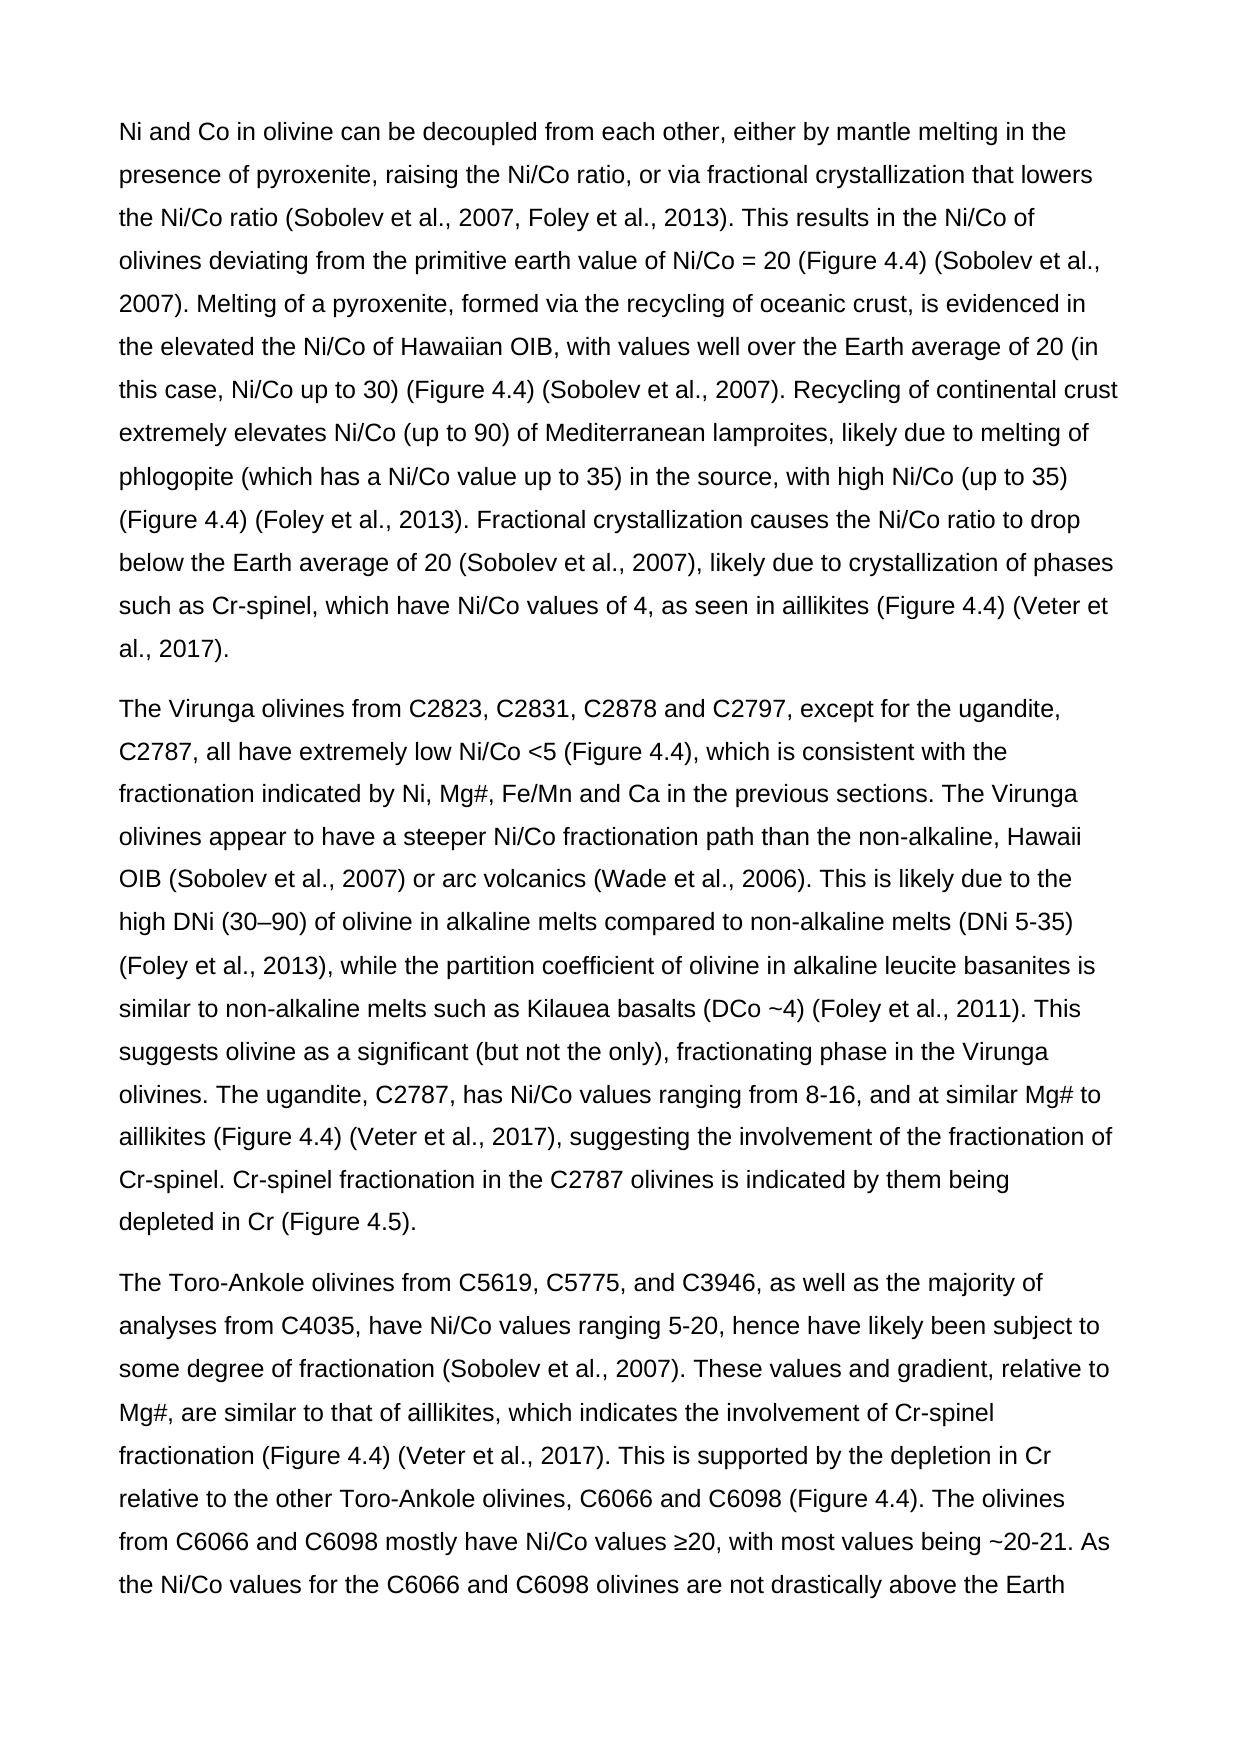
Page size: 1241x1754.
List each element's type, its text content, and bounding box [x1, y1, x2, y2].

text The Toro-Ankole olivines from C5619, C5775, and C3946, as well as the majority of analyses from C4035, have Ni/Co values ranging 5-20, hence have likely been subject to some degree of fractionation (Sobolev et al., 2007). These values and gradient, relative to Mg#, are similar to that of aillikites, which indicates the involvement of Cr-spinel fractionation (Figure 4.4) (Veter et al., 2017). This is supported by the depletion in Cr relative to the other Toro-Ankole olivines, C6066 and C6098 (Figure 4.4). The olivines from C6066 and C6098 mostly have Ni/Co values ≥20, with most values being ~20-21. As the Ni/Co values for the C6066 and C6098 olivines are not drastically above the Earth [118, 1268, 1113, 1599]
text Ni and Co in olivine can be decoupled from each other, either by mantle melting in the presence of pyroxenite, raising the Ni/Co ratio, or via fractional crystallization that lowers the Ni/Co ratio (Sobolev et al., 2007, Foley et al., 2013). This results in the Ni/Co of olivines deviating from the primitive earth value of Ni/Co = 20 (Figure 4.4) (Sobolev et al., 2007). Melting of a pyroxenite, formed via the recycling of oceanic crust, is evidenced in the elevated the Ni/Co of Hawaiian OIB, with values well over the Earth average of 20 (in this case, Ni/Co up to 30) (Figure 4.4) (Sobolev et al., 2007). Recycling of continental crust extremely elevates Ni/Co (up to 90) of Mediterranean lamproites, likely due to melting of phlogopite (which has a Ni/Co value up to 35) in the source, with high Ni/Co (up to 35) (Figure 4.4) (Foley et al., 2013). Fractional crystallization causes the Ni/Co ratio to drop below the Earth average of 20 (Sobolev et al., 2007), likely due to crystallization of phases such as Cr-spinel, which have Ni/Co values of 4, as seen in aillikites (Figure 4.4) (Veter et al., 2017). [118, 117, 1119, 663]
text The Virunga olivines from C2823, C2831, C2878 and C2797, except for the ugandite, C2787, all have extremely low Ni/Co <5 (Figure 4.4), which is consistent with the fractionation indicated by Ni, Mg#, Fe/Mn and Ca in the previous sections. The Virunga olivines appear to have a steeper Ni/Co fractionation path than the non-alkaline, Hawaii OIB (Sobolev et al., 2007) or arc volcanics (Wade et al., 2006). This is likely due to the high DNi (30–90) of olivine in alkaline melts compared to non-alkaline melts (DNi 5-35) (Foley et al., 2013), while the partition coefficient of olivine in alkaline leucite basanites is similar to non-alkaline melts such as Kilauea basalts (DCo ~4) (Foley et al., 2011). This suggests olivine as a significant (but not the only), fractionating phase in the Virunga olivines. The ugandite, C2787, has Ni/Co values ranging from 8-16, and at similar Mg# to aillikites (Figure 4.4) (Veter et al., 2017), suggesting the involvement of the fractionation of Cr-spinel. Cr-spinel fractionation in the C2787 olivines is indicated by them being depleted in Cr (Figure 4.5). [118, 694, 1113, 1236]
